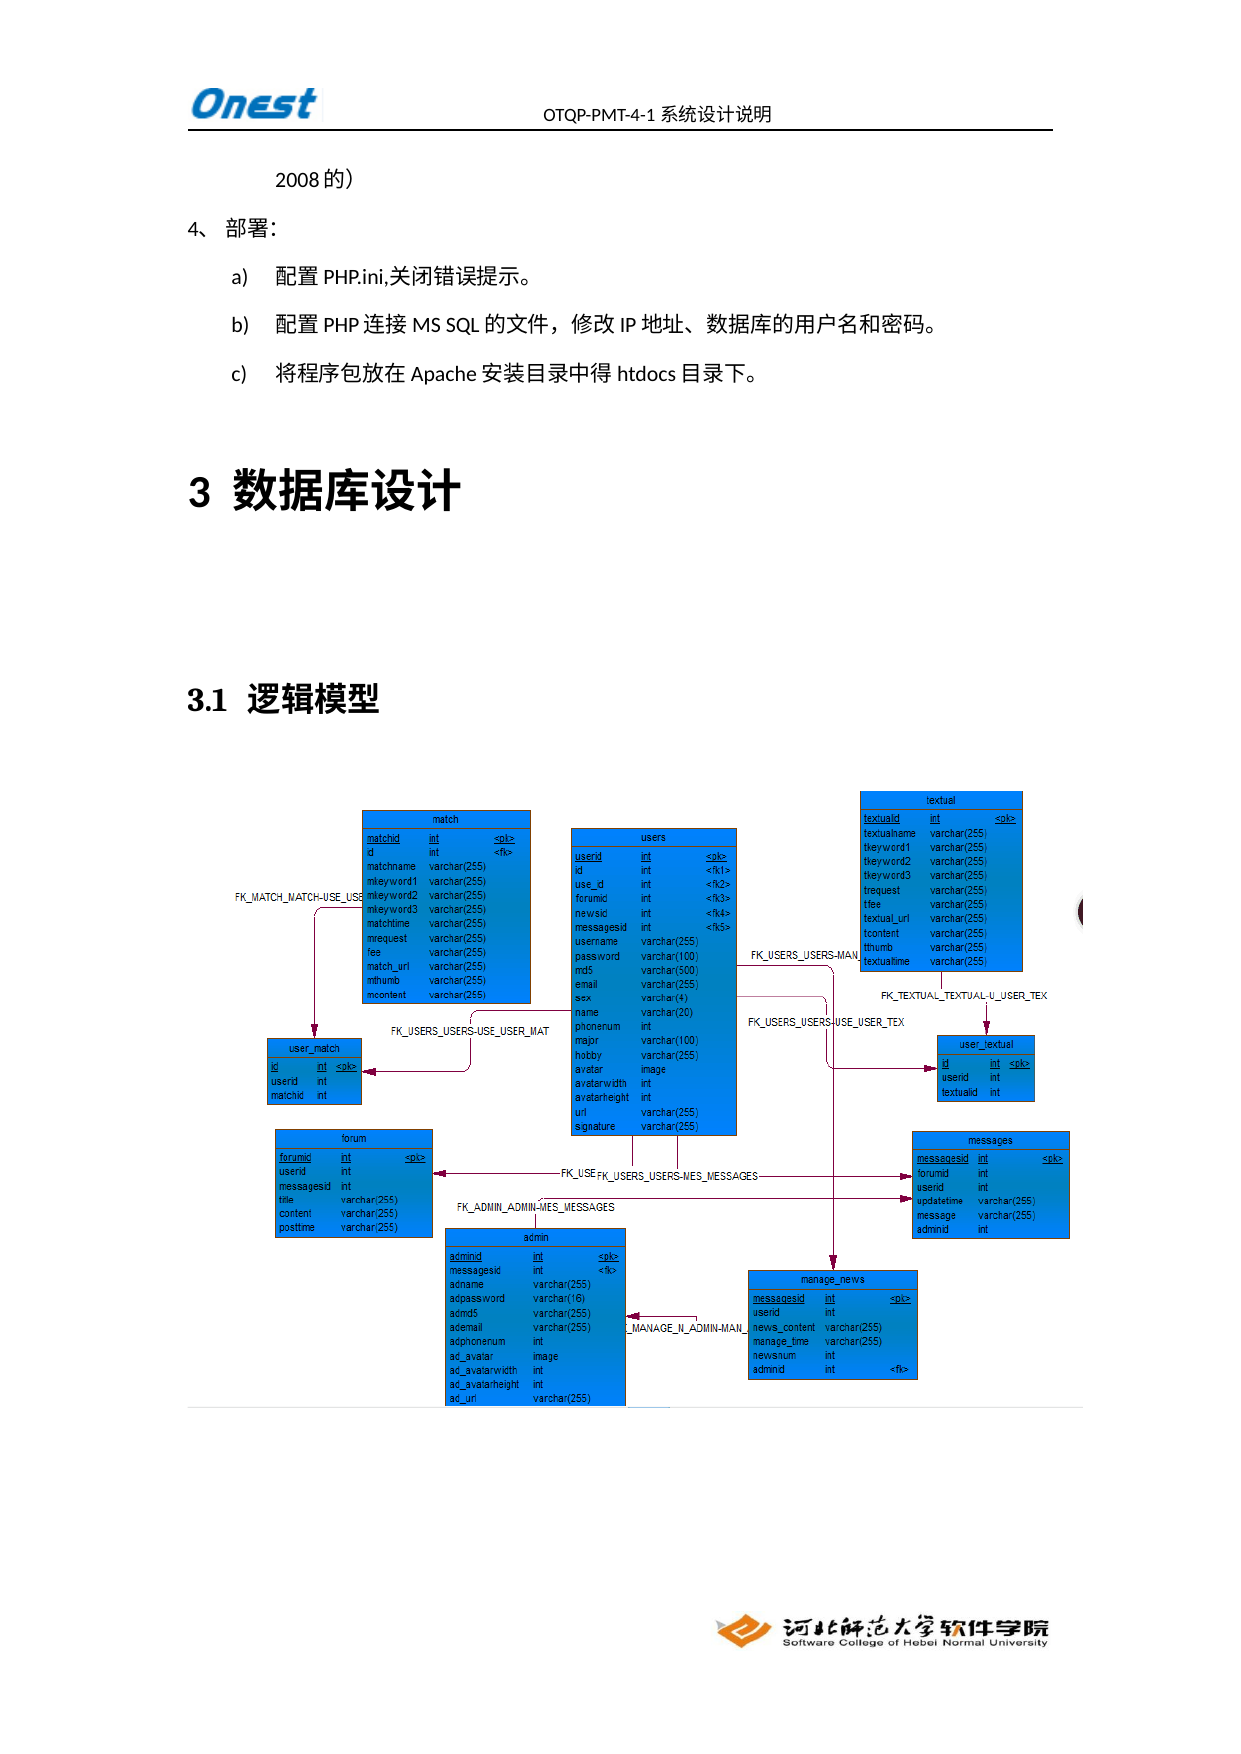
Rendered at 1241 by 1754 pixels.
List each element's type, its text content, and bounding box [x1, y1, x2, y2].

picture [187, 791, 1083, 1408]
list 配置PHP连接MS SQL的文件，修改IP地址、数据库的用户名和密码。 [231, 307, 1053, 339]
picture [187, 88, 324, 122]
list 部署： [187, 210, 1053, 243]
picture [710, 1611, 1053, 1651]
subtitle 数据库设计 [187, 439, 1053, 537]
list 将程序包放在Apache安装目录中得htdocs目录下。 [231, 355, 1053, 388]
subtitle 逻辑模型 [187, 664, 1053, 729]
list 配置PHP.ini,关闭错误提示。 [231, 259, 1053, 291]
